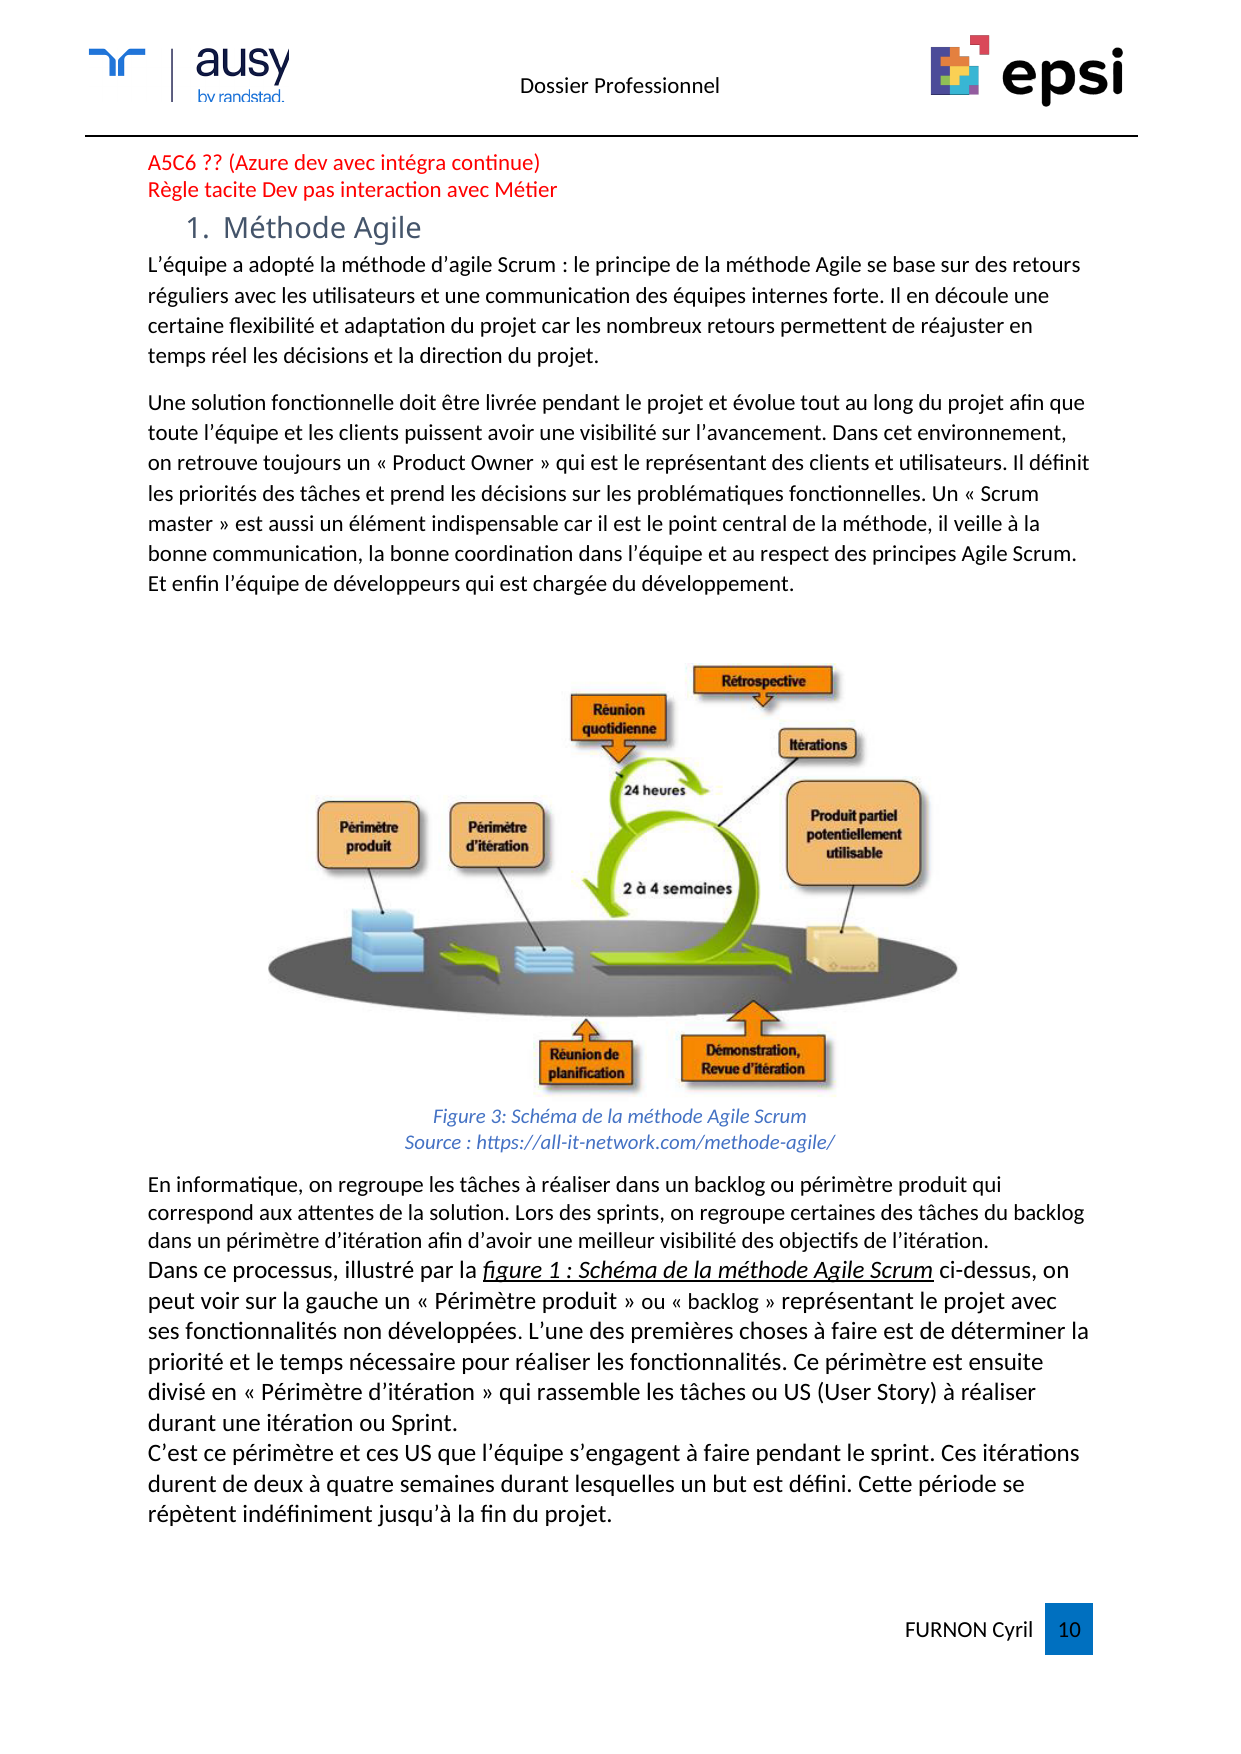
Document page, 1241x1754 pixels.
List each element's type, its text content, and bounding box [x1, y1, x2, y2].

text Dans ce processus, illustré par la figure 1 : Schéma de la méthode Agile Scrum ci-dessus, on peut voir sur la gauche un « Périmètre produit » ou « backlog » représentant le projet avec ses fonctionnalités non développées. L’une des premières choses à faire est de déterminer la priorité et le temps nécessaire pour réaliser les fonctionnalités. Ce périmètre est ensuite divisé en « Périmètre d’itération » qui rassemble les tâches ou US (User Story) à réaliser durant une itération ou Sprint. [148, 1254, 1093, 1437]
subtitle Méthode Agile [185, 208, 1093, 247]
text Une solution fonctionnelle doit être livrée pendant le projet et évolue tout au long du projet afin que toute l’équipe et les clients puissent avoir une visibilité sur l’avancement. Dans cet environnement, on retrouve toujours un « Product Owner » qui est le représentant des clients et utilisateurs. Il définit les priorités des tâches et prend les décisions sur les problématiques fonctionnelles. Un « Scrum master » est aussi un élément indispensable car il est le point central de la méthode, il veille à la bonne communication, la bonne coordination dans l’équipe et au respect des principes Agile Scrum. Et enfin l’équipe de développeurs qui est chargée du développement. [148, 388, 1093, 597]
text L’équipe a adopté la méthode d’agile Scrum : le principe de la méthode Agile se base sur des retours réguliers avec les utilisateurs et une communication des équipes internes forte. Il en découle une certaine flexibilité et adaptation du projet car les nombreux retours permettent de réajuster en temps réel les décisions et la direction du projet. [148, 251, 1093, 369]
text En informatique, on regroupe les tâches à réaliser dans un backlog ou périmètre produit qui correspond aux attentes de la solution. Lors des sprints, on regroupe certaines des tâches du backlog dans un périmètre d’itération afin d’avoir une meilleur visibilité des objectifs de l’itération. [148, 644, 1093, 1254]
text A5C6 ?? (Azure dev avec intégra continue) [148, 148, 1093, 176]
text Règle tacite Dev pas interaction avec Métier [148, 176, 1093, 204]
text C’est ce périmètre et ces US que l’équipe s’engagent à faire pendant le sprint. Ces itérations durent de deux à quatre semaines durant lesquelles un but est défini. Cette période se répètent indéfiniment jusqu’à la fin du projet. [148, 1437, 1093, 1529]
picture [88, 48, 289, 102]
